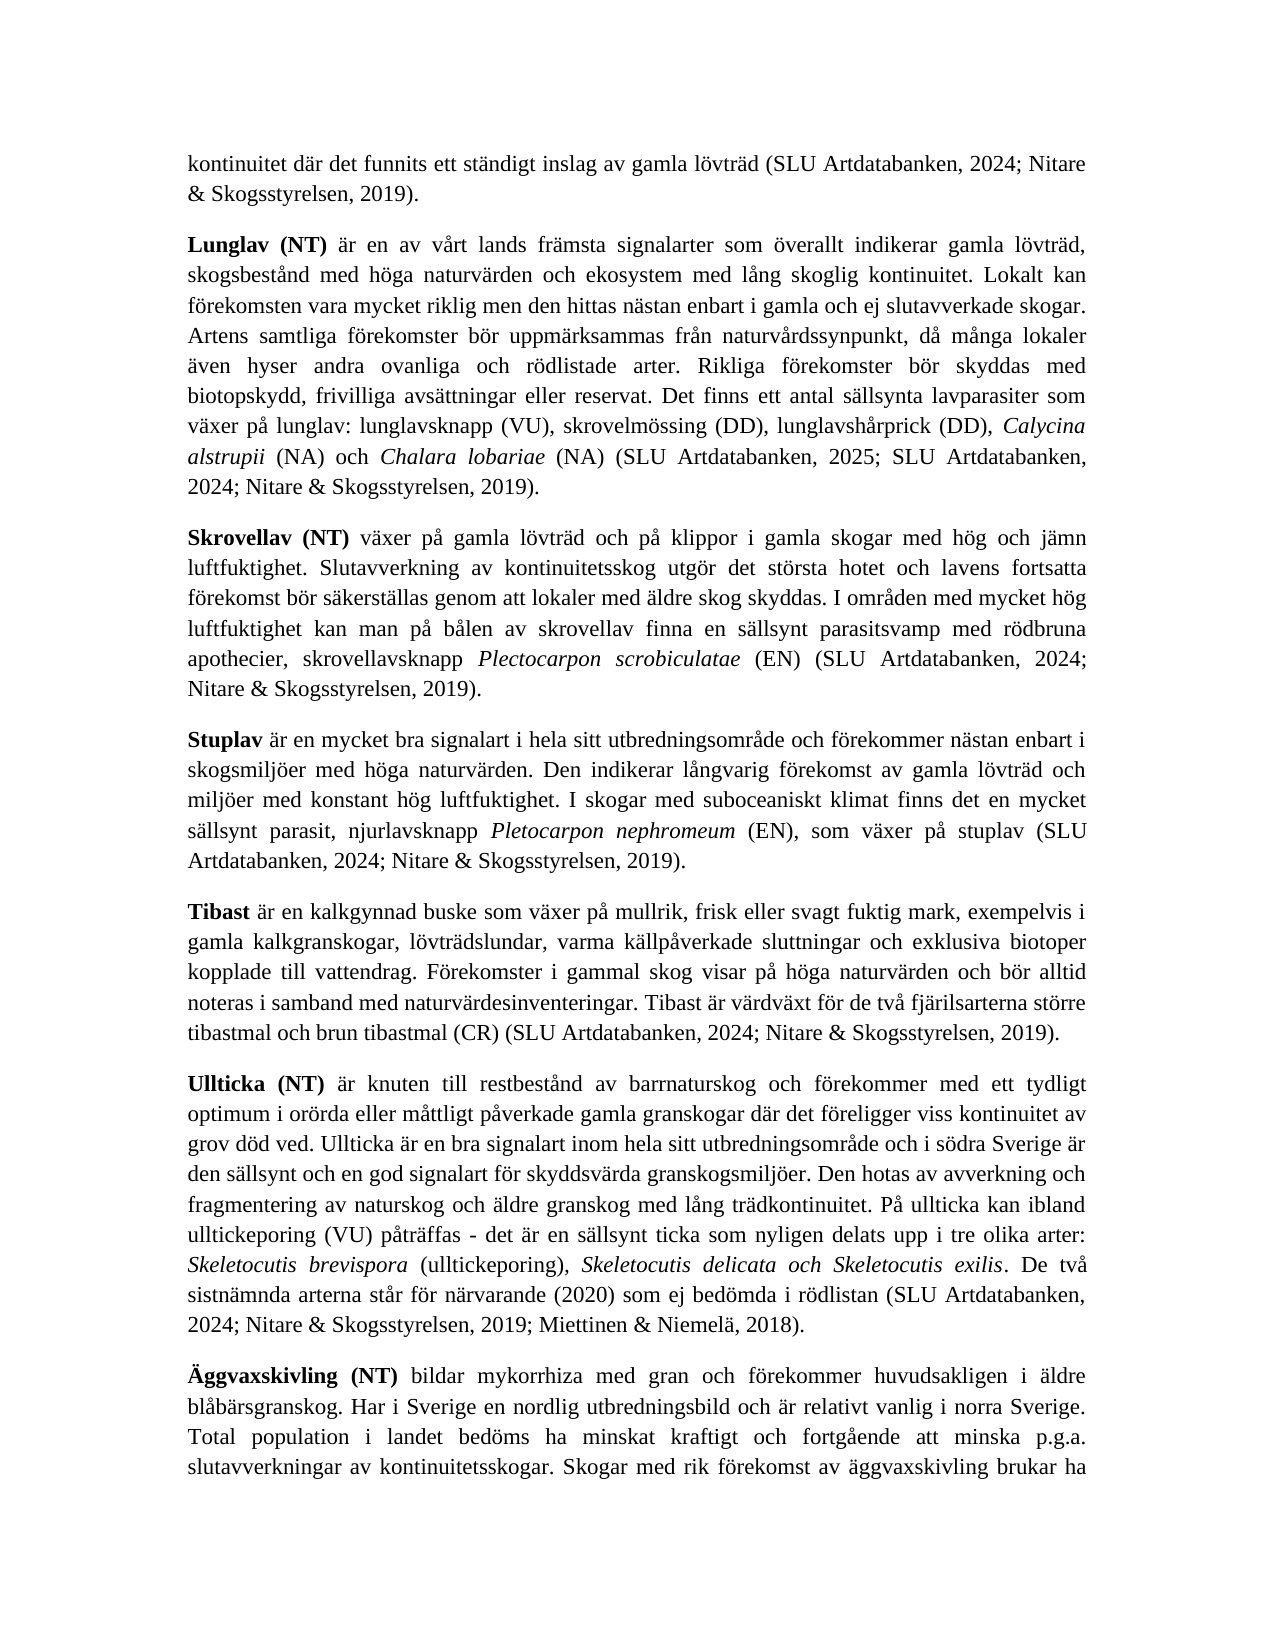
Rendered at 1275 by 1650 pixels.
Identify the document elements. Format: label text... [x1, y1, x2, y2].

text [187, 150, 1087, 207]
text Tibast är en kalkgynnad buske som växer på mullrik, frisk eller svagt fuktig mark, exempelvis i gamla kalkgranskogar, lövträdslundar, varma källpåverkade sluttningar och exklusiva biotoper kopplade till vattendrag. Förekomster i gammal skog visar på höga naturvärden och bör alltid noteras i samband med naturvärdesinventeringar. Tibast är värdväxt för de två fjärilsarterna större tibastmal och brun tibastmal (CR) (SLU Artdatabanken, 2024; Nitare & Skogsstyrelsen, 2019). [187, 898, 1087, 1045]
text Skrovellav (NT) växer på gamla lövträd och på klippor i gamla skogar med hög och jämn luftfuktighet. Slutavverkning av kontinuitetsskog utgör det största hotet och lavens fortsatta förekomst bör säkerställas genom att lokaler med äldre skog skyddas. I områden med mycket hög luftfuktighet kan man på bålen av skrovellav finna en sällsynt parasitsvamp med rödbruna apothecier, skrovellavsknapp Plectocarpon scrobiculatae (EN) (SLU Artdatabanken, 2024; Nitare & Skogsstyrelsen, 2019). [187, 524, 1087, 701]
text Ullticka (NT) är knuten till restbestånd av barrnaturskog och förekommer med ett tydligt optimum i orörda eller måttligt påverkade gamla granskogar där det föreligger viss kontinuitet av grov död ved. Ullticka är en bra signalart inom hela sitt utbredningsområde och i södra Sverige är den sällsynt och en god signalart för skyddsvärda granskogsmiljöer. Den hotas av avverkning och fragmentering av naturskog och äldre granskog med lång trädkontinuitet. På ullticka kan ibland ulltickeporing (VU) påträffas - det är en sällsynt ticka som nyligen delats upp i tre olika arter: Skeletocutis brevispora (ulltickeporing), Skeletocutis delicata och Skeletocutis exilis. De två sistnämnda arterna står för närvarande (2020) som ej bedömda i rödlistan (SLU Artdatabanken, 2024; Nitare & Skogsstyrelsen, 2019; Miettinen & Niemelä, 2018). [187, 1070, 1087, 1338]
text Stuplav är en mycket bra signalart i hela sitt utbredningsområde och förekommer nästan enbart i skogsmiljöer med höga naturvärden. Den indikerar långvarig förekomst av gamla lövträd och miljöer med konstant hög luftfuktighet. I skogar med suboceaniskt klimat finns det en mycket sällsynt parasit, njurlavsknapp Pletocarpon nephromeum (EN), som växer på stuplav (SLU Artdatabanken, 2024; Nitare & Skogsstyrelsen, 2019). [187, 726, 1087, 873]
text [187, 1362, 1087, 1479]
text Lunglav (NT) är en av vårt lands främsta signalarter som överallt indikerar gamla lövträd, skogsbestånd med höga naturvärden och ekosystem med lång skoglig kontinuitet. Lokalt kan förekomsten vara mycket riklig men den hittas nästan enbart i gamla och ej slutavverkade skogar. Artens samtliga förekomster bör uppmärksammas från naturvårdssynpunkt, då många lokaler även hyser andra ovanliga och rödlistade arter. Rikliga förekomster bör skyddas med biotopskydd, frivilliga avsättningar eller reservat. Det finns ett antal sällsynta lavparasiter som växer på lunglav: lunglavsknapp (VU), skrovelmössing (DD), lunglavshårprick (DD), Calycina alstrupii (NA) och Chalara lobariae (NA) (SLU Artdatabanken, 2025; SLU Artdatabanken, 2024; Nitare & Skogsstyrelsen, 2019). [187, 231, 1087, 499]
